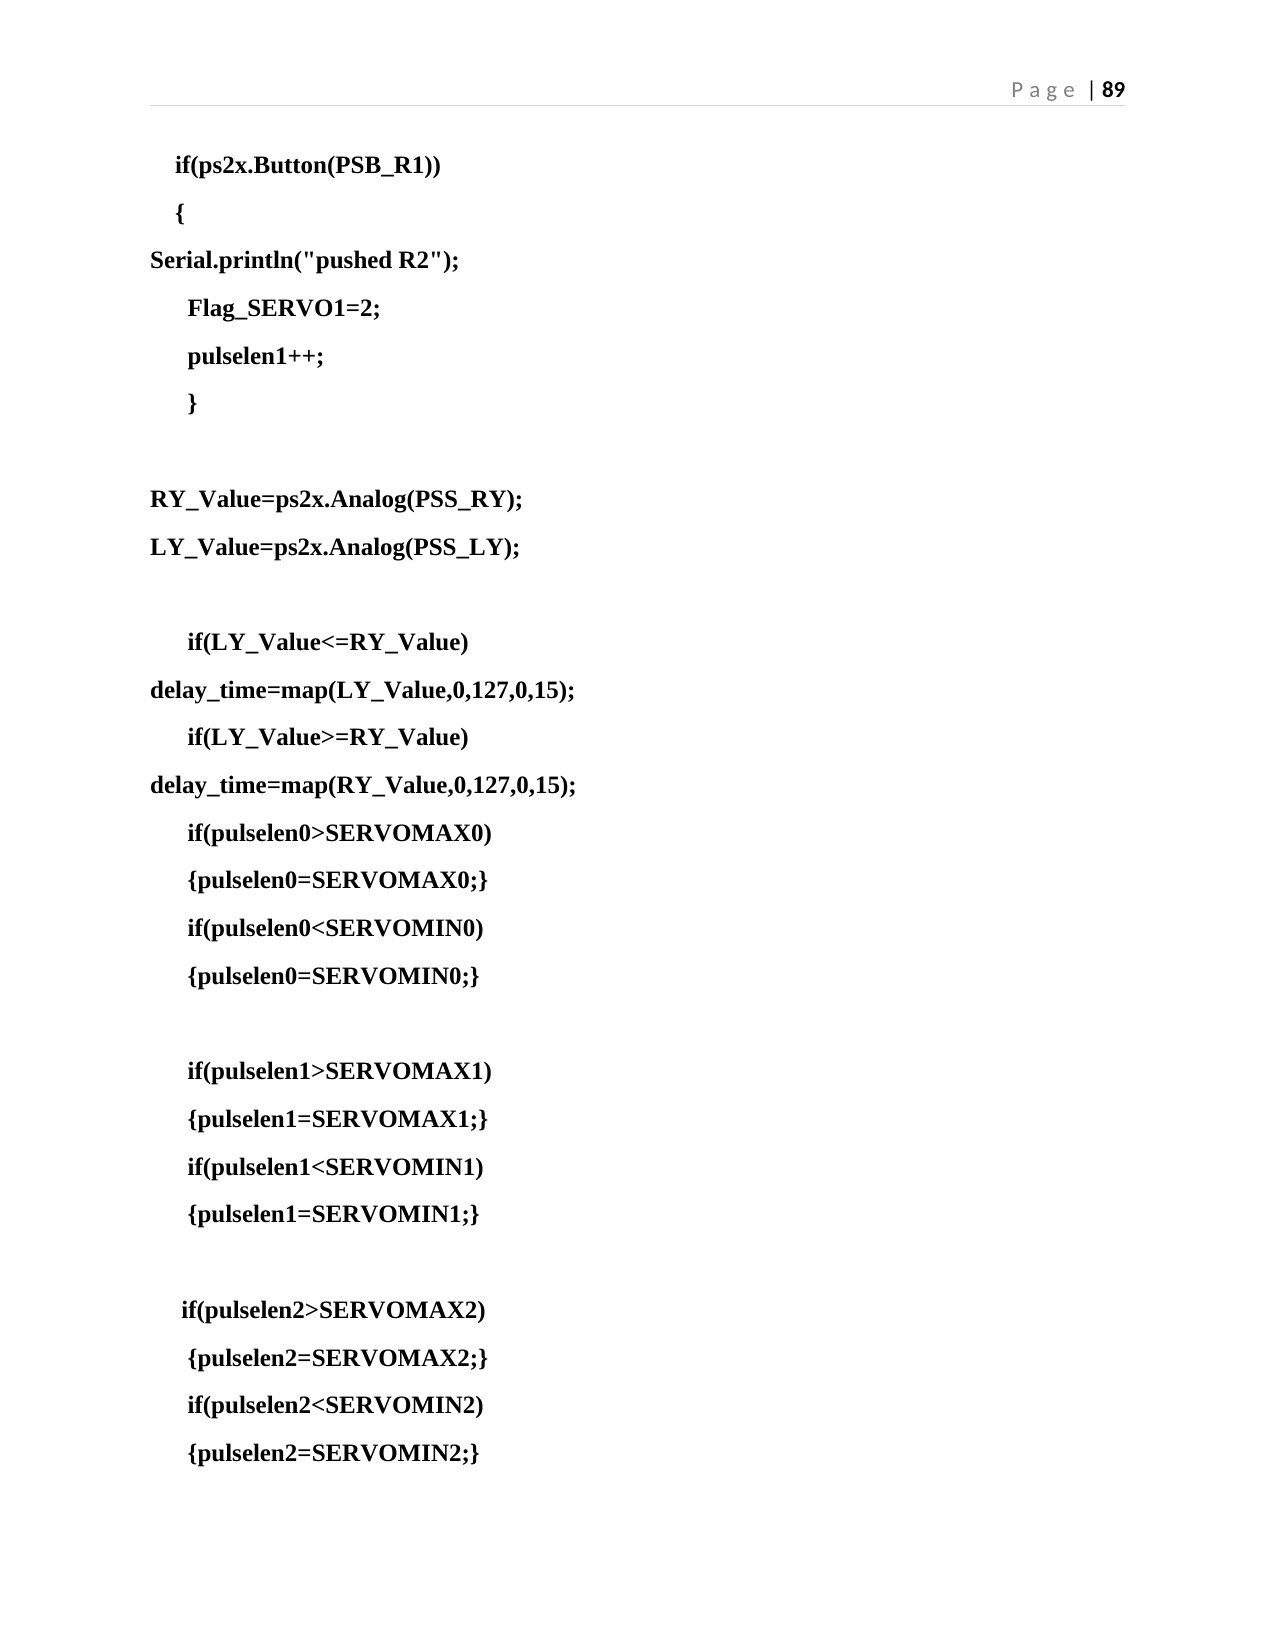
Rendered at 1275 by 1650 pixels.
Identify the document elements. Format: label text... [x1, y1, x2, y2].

text if(LY_Value<=RY_Value) [150, 627, 1125, 656]
text LY_Value=ps2x.Analog(PSS_LY); [150, 532, 1125, 560]
text {pulselen1=SERVOMIN1;} [150, 1199, 1125, 1228]
text if(pulselen1>SERVOMAX1) [150, 1056, 1125, 1085]
text Serial.println("pushed R2"); [150, 245, 1125, 274]
text delay_time=map(RY_Value,0,127,0,15); [150, 770, 1125, 799]
text delay_time=map(LY_Value,0,127,0,15); [150, 675, 1125, 703]
text RY_Value=ps2x.Analog(PSS_RY); [150, 484, 1125, 513]
text {pulselen0=SERVOMIN0;} [150, 961, 1125, 990]
text if(pulselen0>SERVOMAX0) [150, 818, 1125, 847]
text if(pulselen2>SERVOMAX2) [150, 1295, 1125, 1324]
text {pulselen0=SERVOMAX0;} [150, 866, 1125, 894]
text if(pulselen1<SERVOMIN1) [150, 1152, 1125, 1181]
text Flag_SERVO1=2; [150, 293, 1125, 322]
text {pulselen2=SERVOMIN2;} [150, 1438, 1125, 1467]
text if(LY_Value>=RY_Value) [150, 722, 1125, 751]
text } [150, 388, 1125, 417]
text pulselen1++; [150, 341, 1125, 369]
text if(pulselen0<SERVOMIN0) [150, 913, 1125, 942]
text if(ps2x.Button(PSB_R1)) [150, 150, 1125, 179]
text {pulselen1=SERVOMAX1;} [150, 1104, 1125, 1133]
text {pulselen2=SERVOMAX2;} [150, 1343, 1125, 1371]
text { [150, 198, 1125, 226]
text if(pulselen2<SERVOMIN2) [150, 1390, 1125, 1419]
